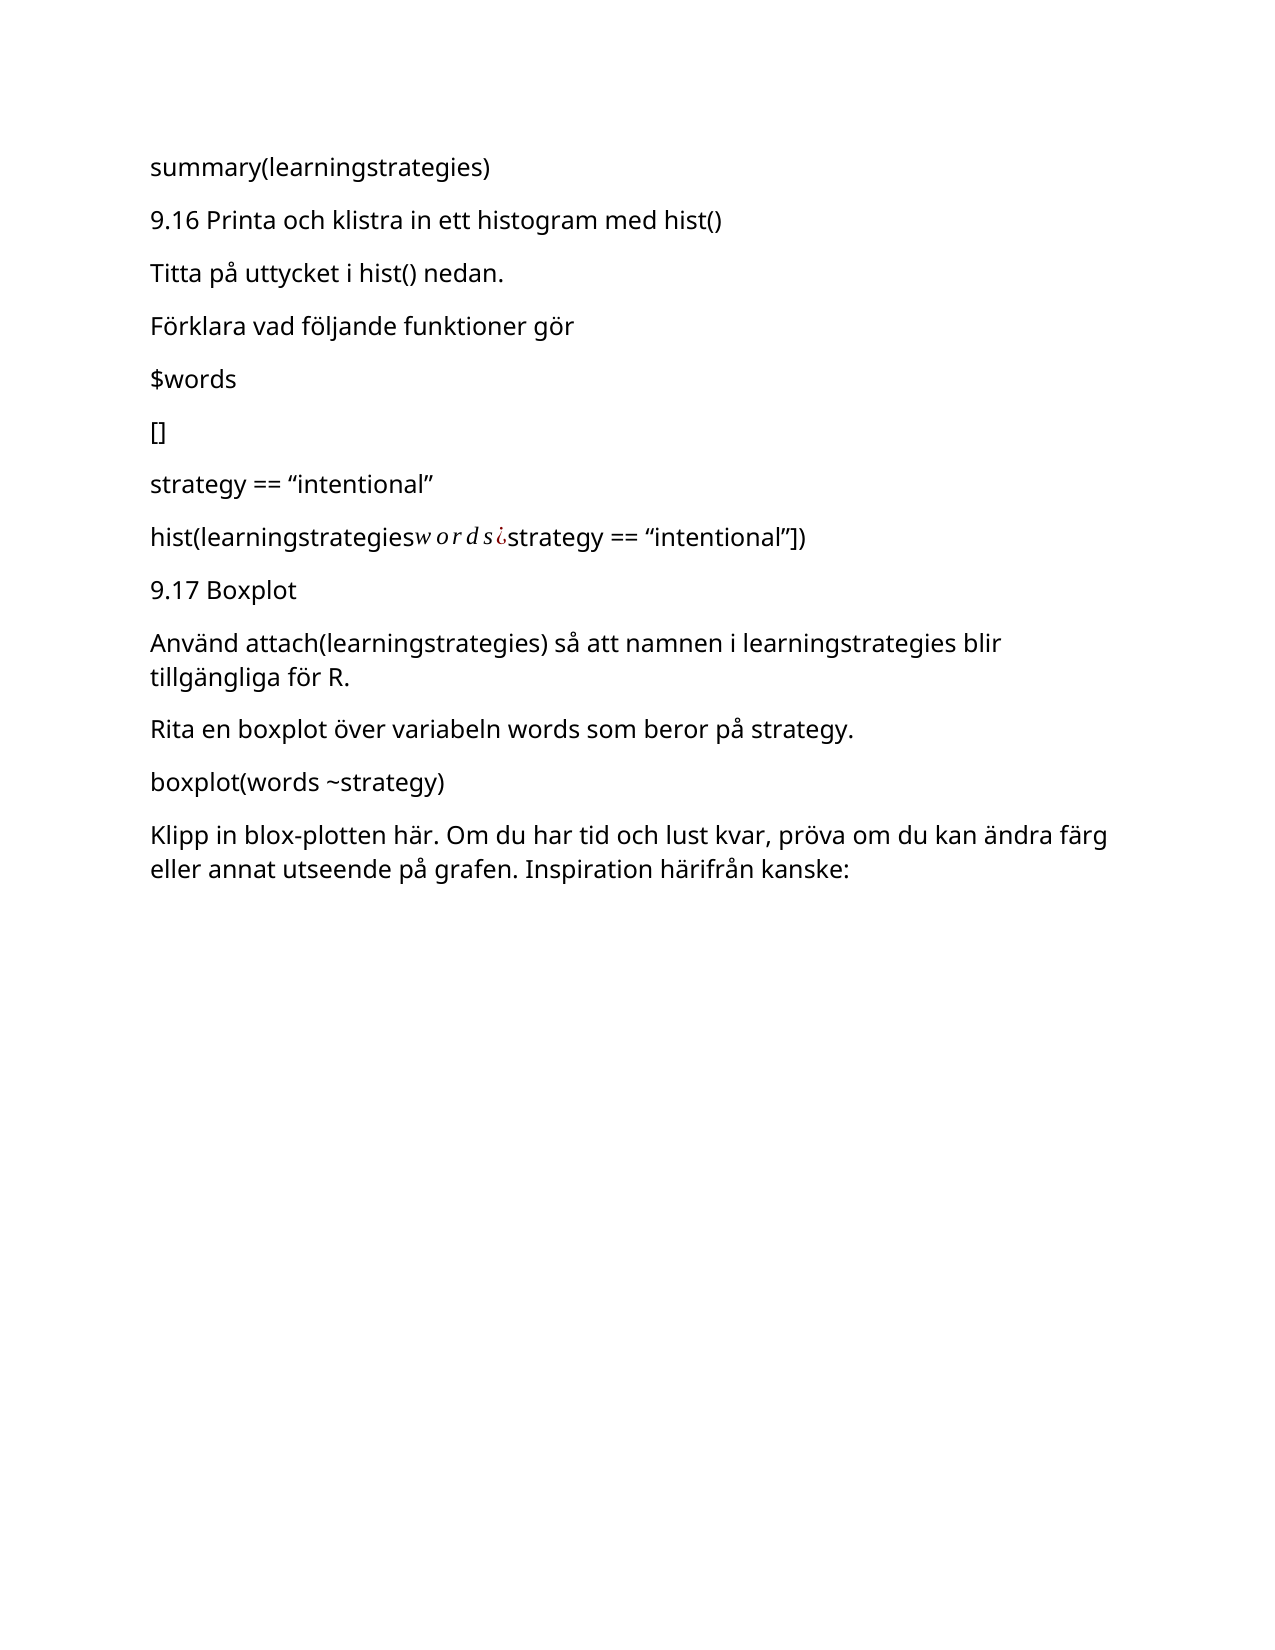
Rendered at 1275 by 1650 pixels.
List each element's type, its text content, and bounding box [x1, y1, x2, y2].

text Rita en boxplot över variabeln words som beror på strategy. [150, 712, 1125, 746]
text Titta på uttycket i hist() nedan. [150, 256, 1125, 290]
text Använd attach(learningstrategies) så att namnen i learningstrategies blir tillgängliga för R. [150, 625, 1125, 693]
text strategy == “intentional” [150, 467, 1125, 501]
text [] [150, 414, 1125, 448]
text $words [150, 361, 1125, 395]
text 9.17 Boxplot [150, 572, 1125, 607]
text 9.16 Printa och klistra in ett histogram med hist() [150, 203, 1125, 237]
text boxplot(words ~strategy) [150, 765, 1125, 799]
text Klipp in blox-plotten här. Om du har tid och lust kvar, pröva om du kan ändra färg eller annat utseende på grafen. Inspiration härifrån kanske: [150, 818, 1125, 886]
text Förklara vad följande funktioner gör [150, 308, 1125, 342]
text summary(learningstrategies) [150, 150, 1125, 184]
text hist(learningstrategiesstrategy == “intentional”]) [150, 520, 1125, 554]
